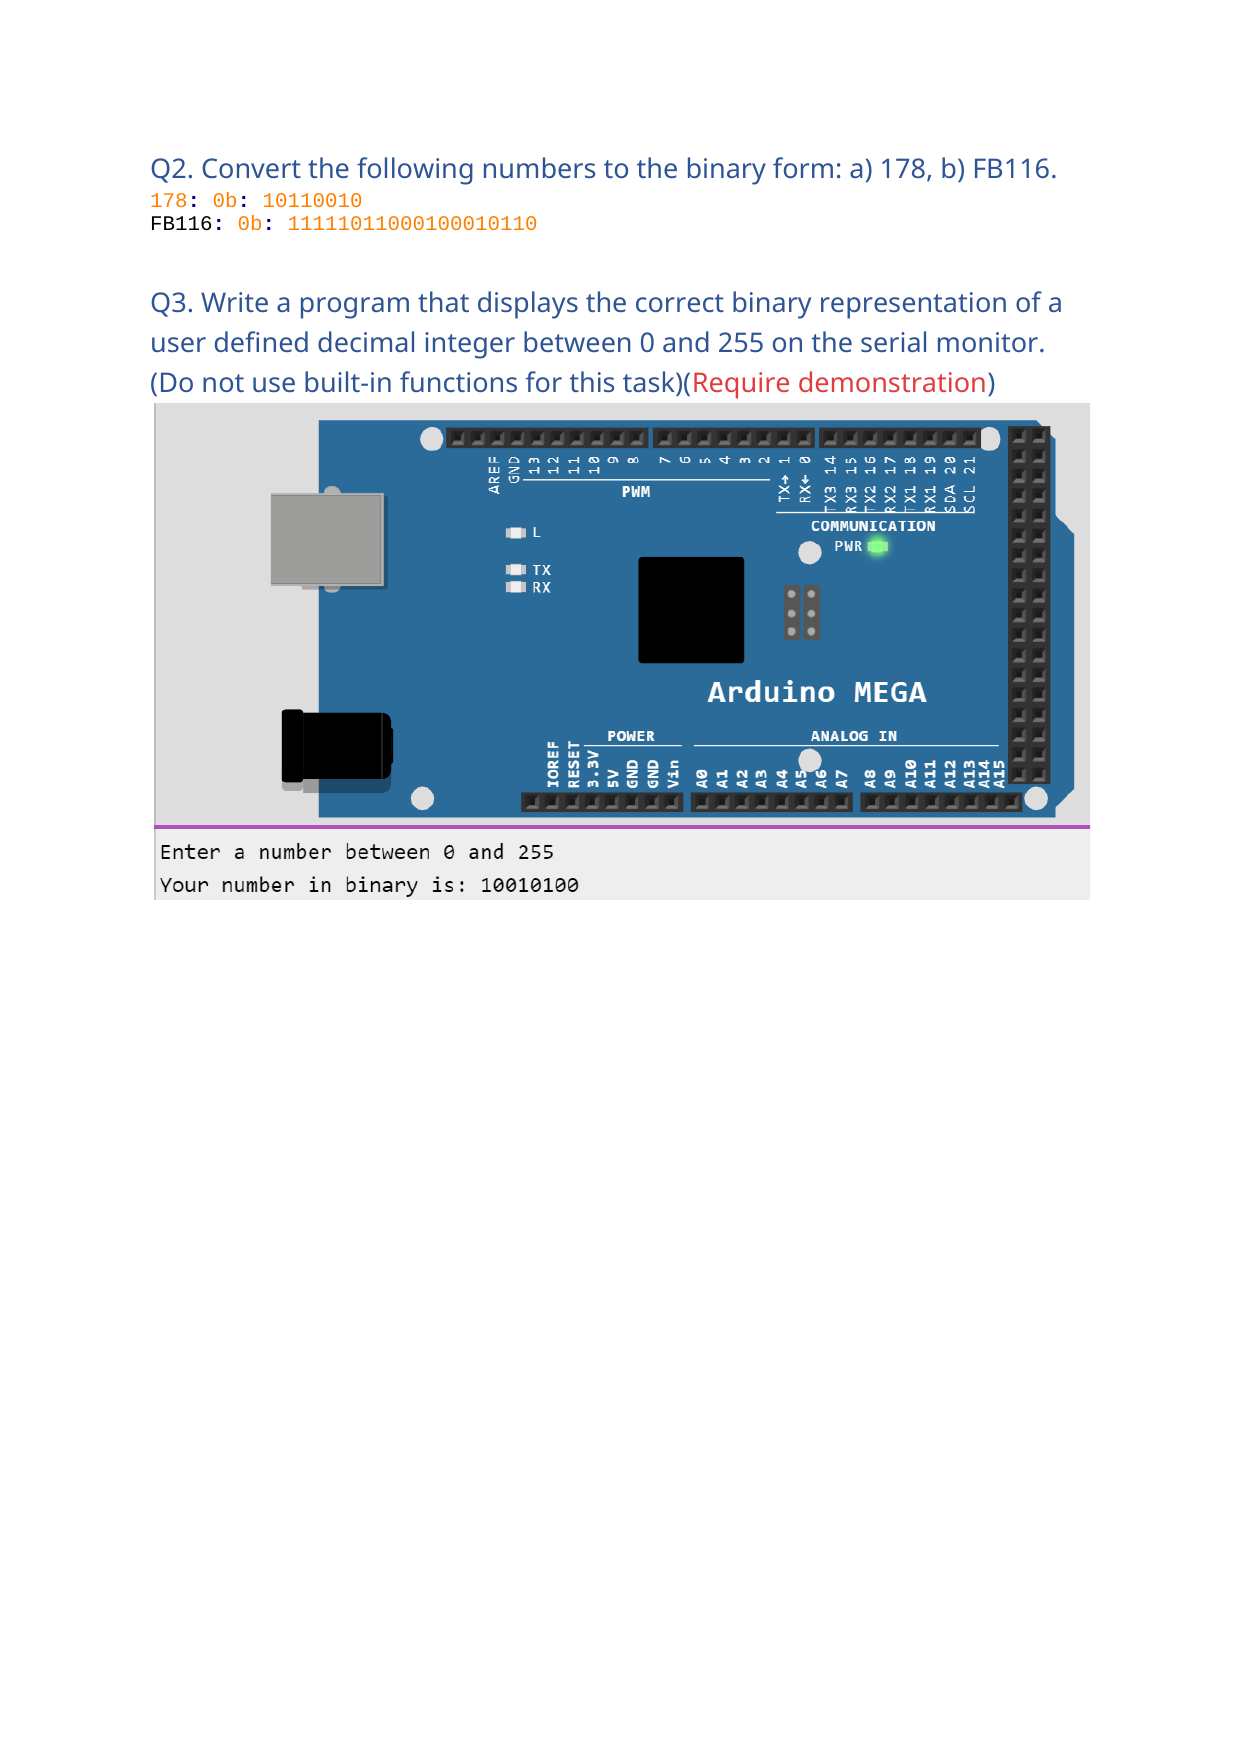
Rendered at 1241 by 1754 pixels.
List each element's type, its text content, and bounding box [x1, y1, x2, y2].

subtitle Q3. Write a program that displays the correct binary representation of a user defined decimal integer between 0 and 255 on the serial monitor. (Do not use built-in functions for this task)(Require demonstration) [150, 284, 1090, 400]
text 178: 0b: 10110010 [150, 190, 1090, 213]
picture [150, 403, 1091, 900]
text FB116: 0b: 11111011000100010110 [150, 213, 1090, 237]
subtitle Q2. Convert the following numbers to the binary form: a) 178, b) FB116. [150, 150, 1090, 187]
